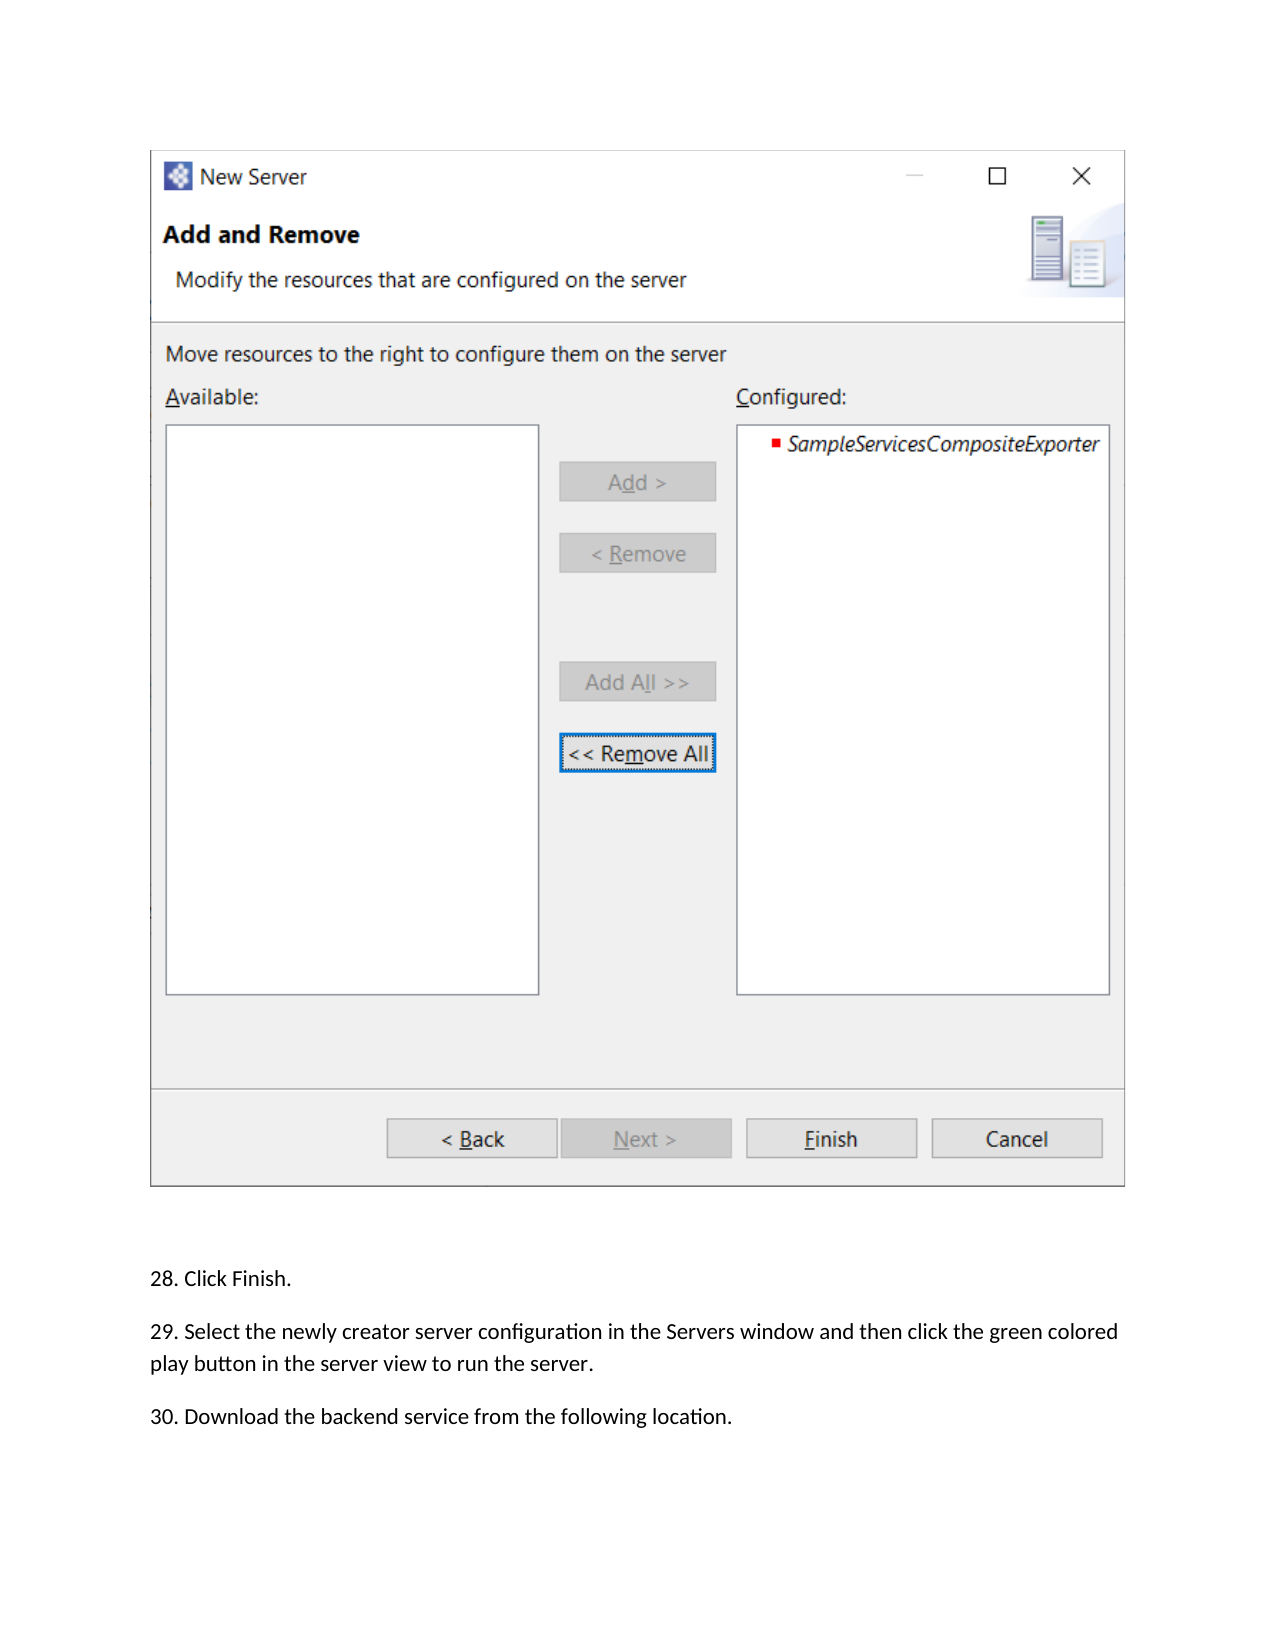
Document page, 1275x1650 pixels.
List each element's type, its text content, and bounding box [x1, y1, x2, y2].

text 29. Select the newly creator server configuration in the Servers window and then click the green colored play button in the server view to run the server. [150, 1317, 1125, 1377]
text 30. Download the backend service from the following location. [150, 1402, 1125, 1431]
text 28. Click Finish. [150, 1264, 1125, 1292]
picture [150, 150, 1125, 1187]
